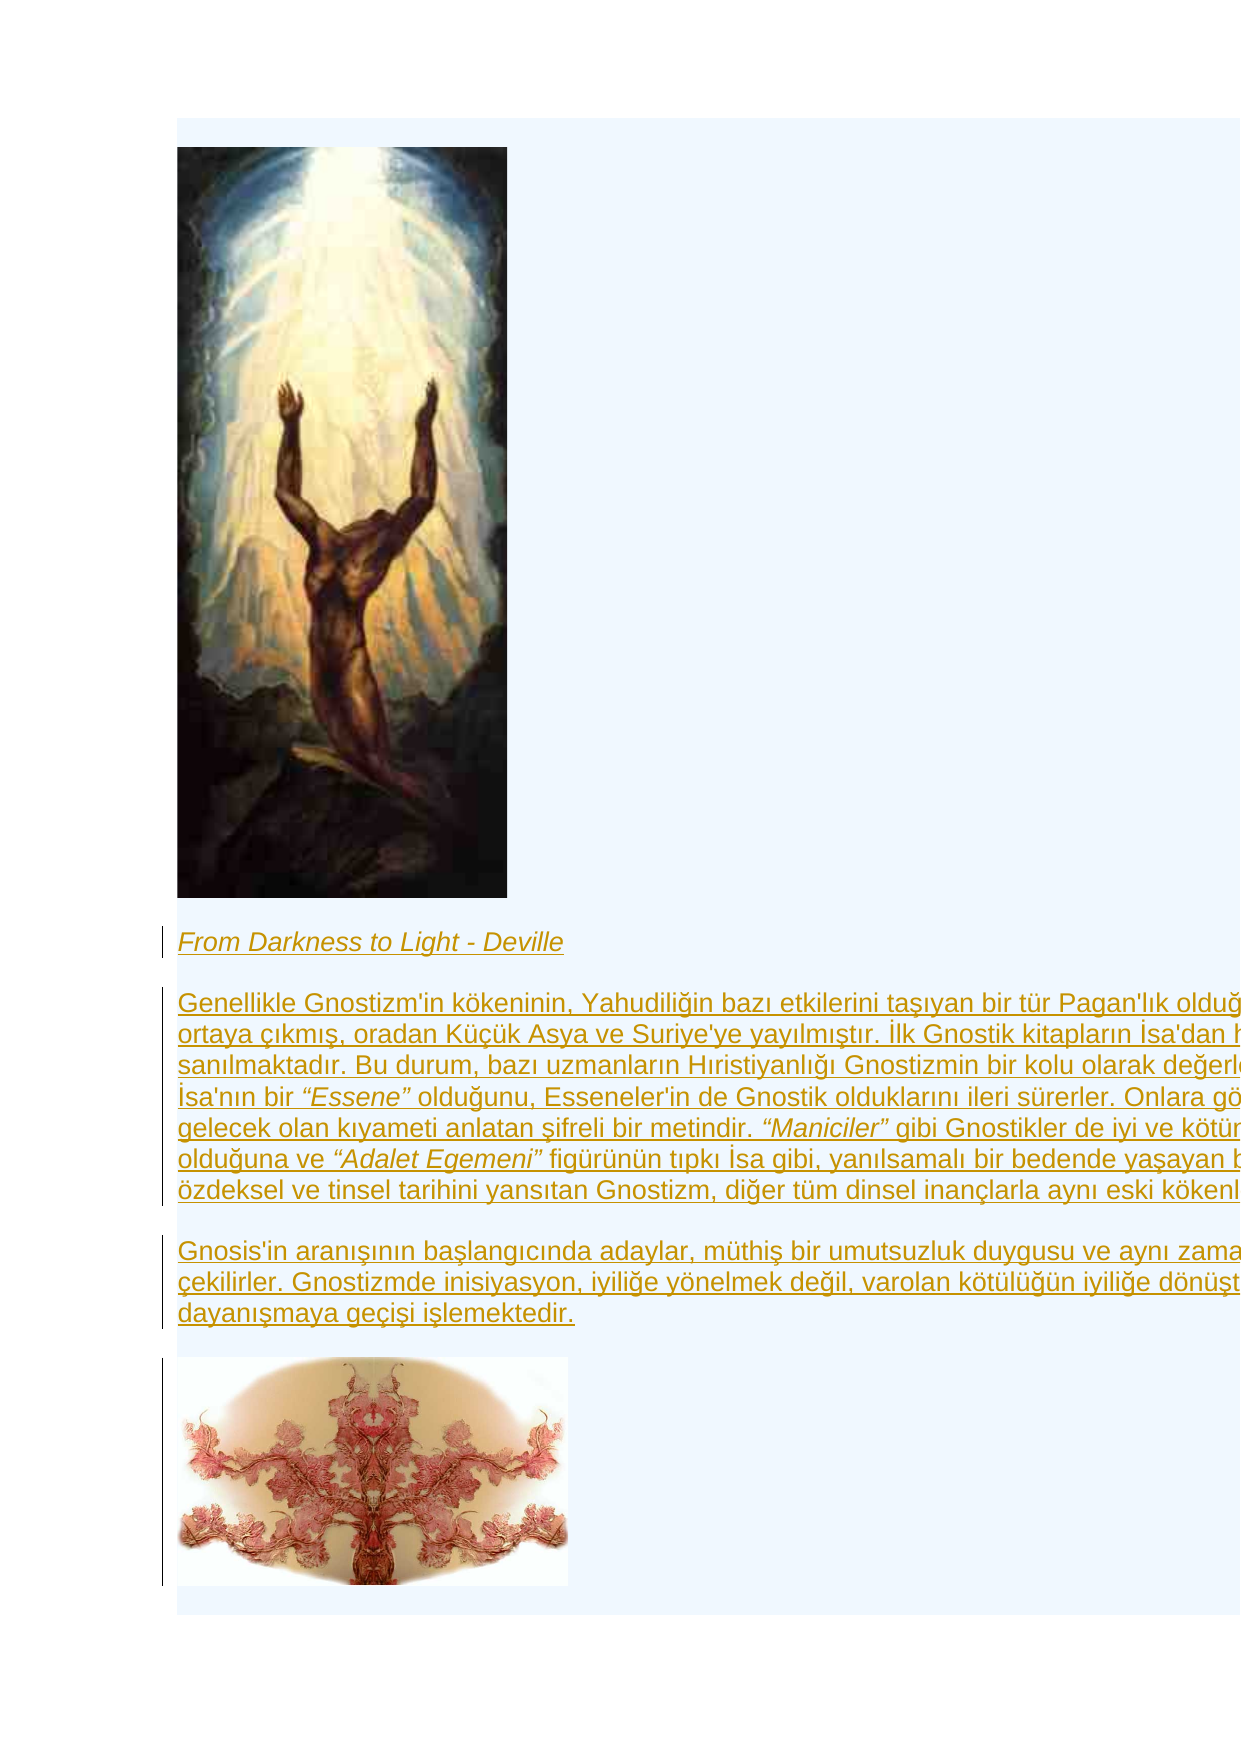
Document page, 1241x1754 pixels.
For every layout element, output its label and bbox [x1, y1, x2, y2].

table_cell [177, 118, 1240, 1014]
table_cell [177, 1263, 1240, 1293]
picture [177, 147, 508, 898]
table_cell [177, 1140, 1240, 1170]
table_cell [177, 1109, 1240, 1139]
table_cell [177, 1294, 1240, 1615]
table_cell [177, 1171, 1240, 1202]
table_cell [177, 1015, 1240, 1045]
picture [177, 1357, 569, 1586]
table_cell [177, 1046, 1240, 1077]
table_cell [177, 1203, 1240, 1262]
table_cell [177, 1078, 1240, 1108]
